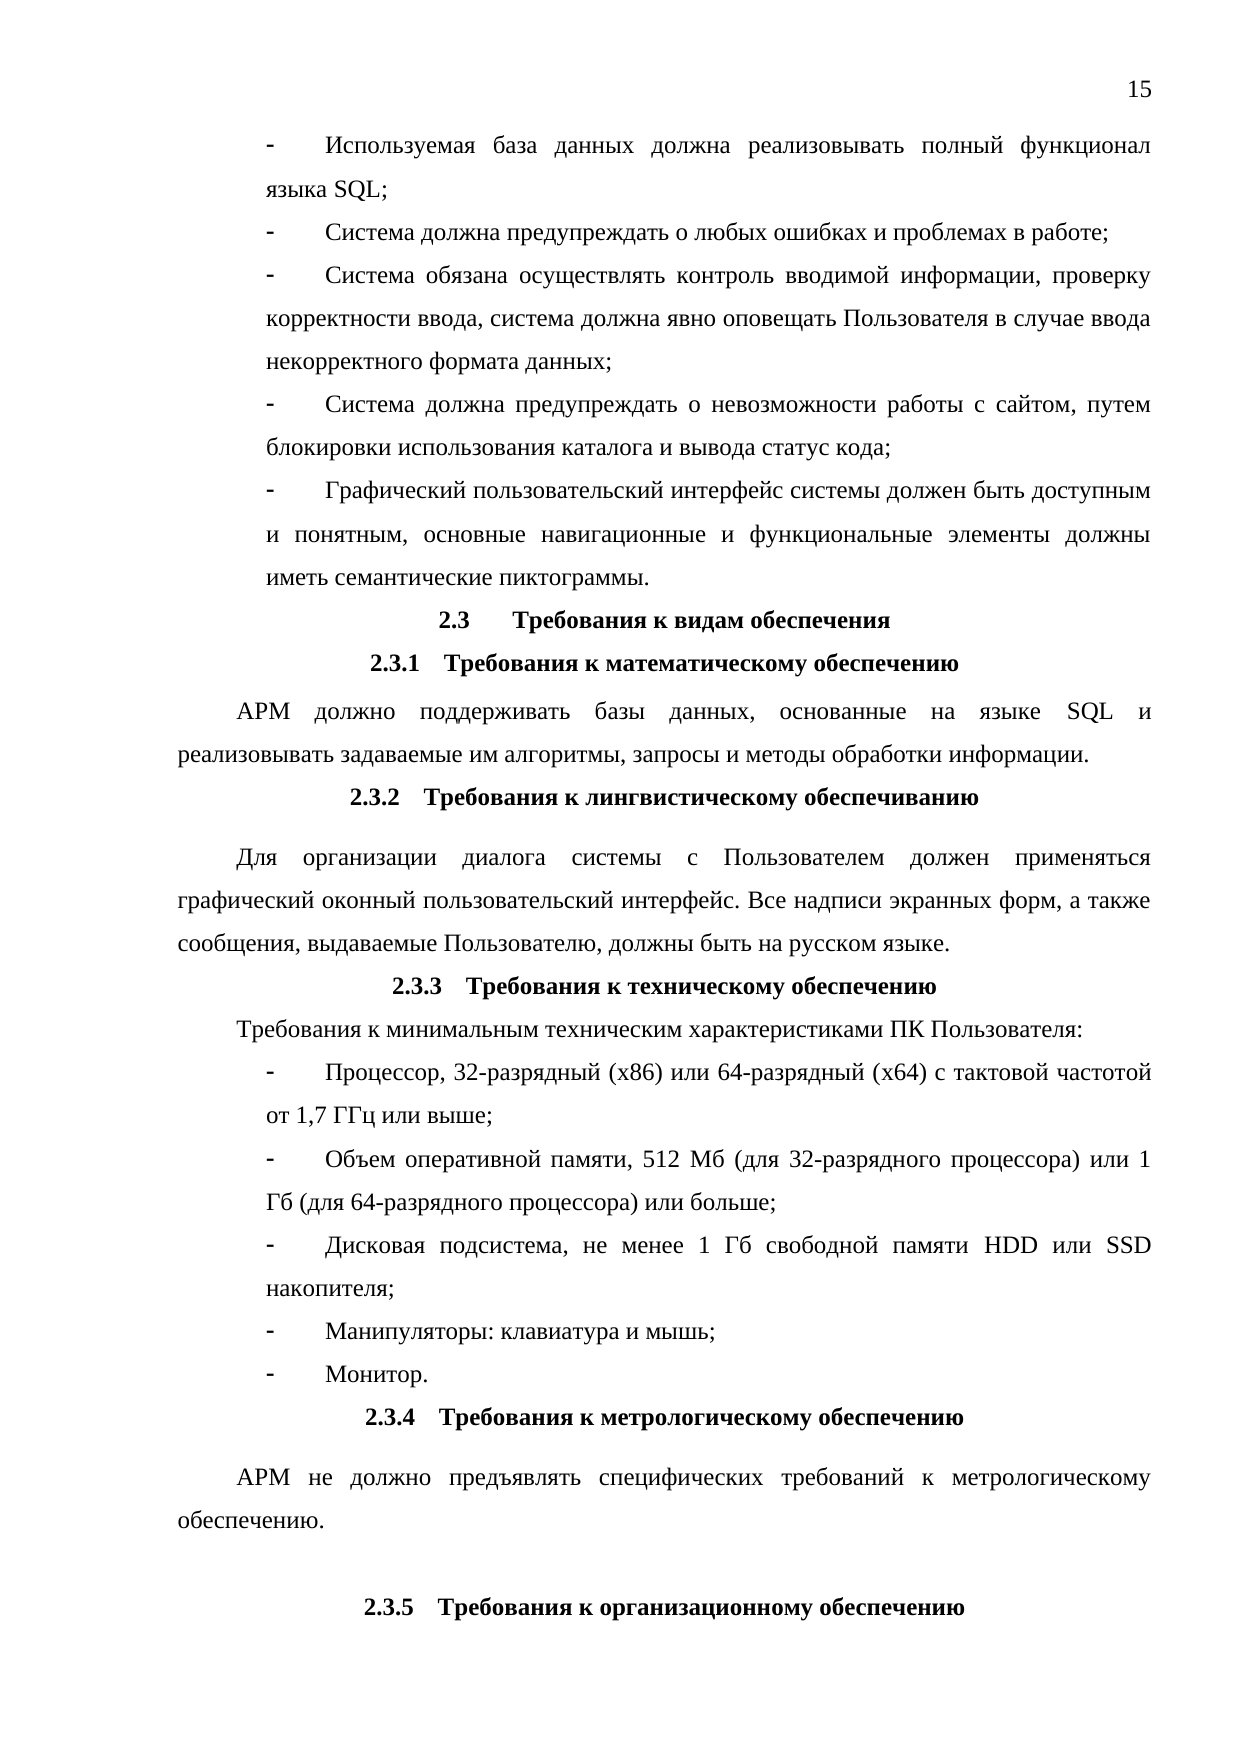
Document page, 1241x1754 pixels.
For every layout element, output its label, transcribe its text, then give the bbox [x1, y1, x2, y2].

list Система обязана осуществлять контроль вводимой информации, проверку корректности ввода, система должна явно оповещать Пользователя в случае ввода некорректного формата данных; [266, 260, 1152, 375]
list Требования к минимальным техническим характеристиками ПК Пользователя: [177, 1014, 1152, 1043]
text Для организации диалога системы с Пользователем должен применяться графический оконный пользовательский интерфейс. Все надписи экранных форм, а также сообщения, выдаваемые Пользователю, должны быть на русском языке. [177, 842, 1152, 957]
list Монитор. [266, 1359, 1152, 1388]
list Требования к видам обеспечения [177, 605, 1152, 634]
list Графический пользовательский интерфейс системы должен быть доступным и понятным, основные навигационные и функциональные элементы должны иметь семантические пиктограммы. [266, 476, 1152, 591]
list Используемая база данных должна реализовывать полный функционал языка SQL; [266, 131, 1152, 202]
list Требования к метрологическому обеспечению [177, 1402, 1152, 1431]
list Дисковая подсистема, не менее 1 Гб свободной памяти HDD или SSD накопителя; [266, 1230, 1152, 1302]
list Процессор, 32-разрядный (x86) или 64-разрядный (x64) с тактовой частотой от 1,7 ГГц или выше; [266, 1057, 1152, 1129]
list Требования к математическому обеспечению [177, 648, 1152, 677]
list Объем оперативной памяти, 512 Мб (для 32-разрядного процессора) или 1 Гб (для 64-разрядного процессора) или больше; [266, 1144, 1152, 1216]
list Требования к техническому обеспечению [177, 971, 1152, 1000]
list Манипуляторы: клавиатура и мышь; [266, 1316, 1152, 1345]
list Требования к лингвистическому обеспечиванию [177, 782, 1152, 811]
list Требования к организационному обеспечению [177, 1592, 1152, 1620]
text АРМ должно поддерживать базы данных, основанные на языке SQL и реализовывать задаваемые им алгоритмы, запросы и методы обработки информации. [177, 696, 1152, 768]
list Система должна предупреждать о любых ошибках и проблемах в работе; [266, 217, 1152, 246]
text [177, 1462, 1152, 1534]
list Система должна предупреждать о невозможности работы с сайтом, путем блокировки использования каталога и вывода статус кода; [266, 389, 1152, 461]
